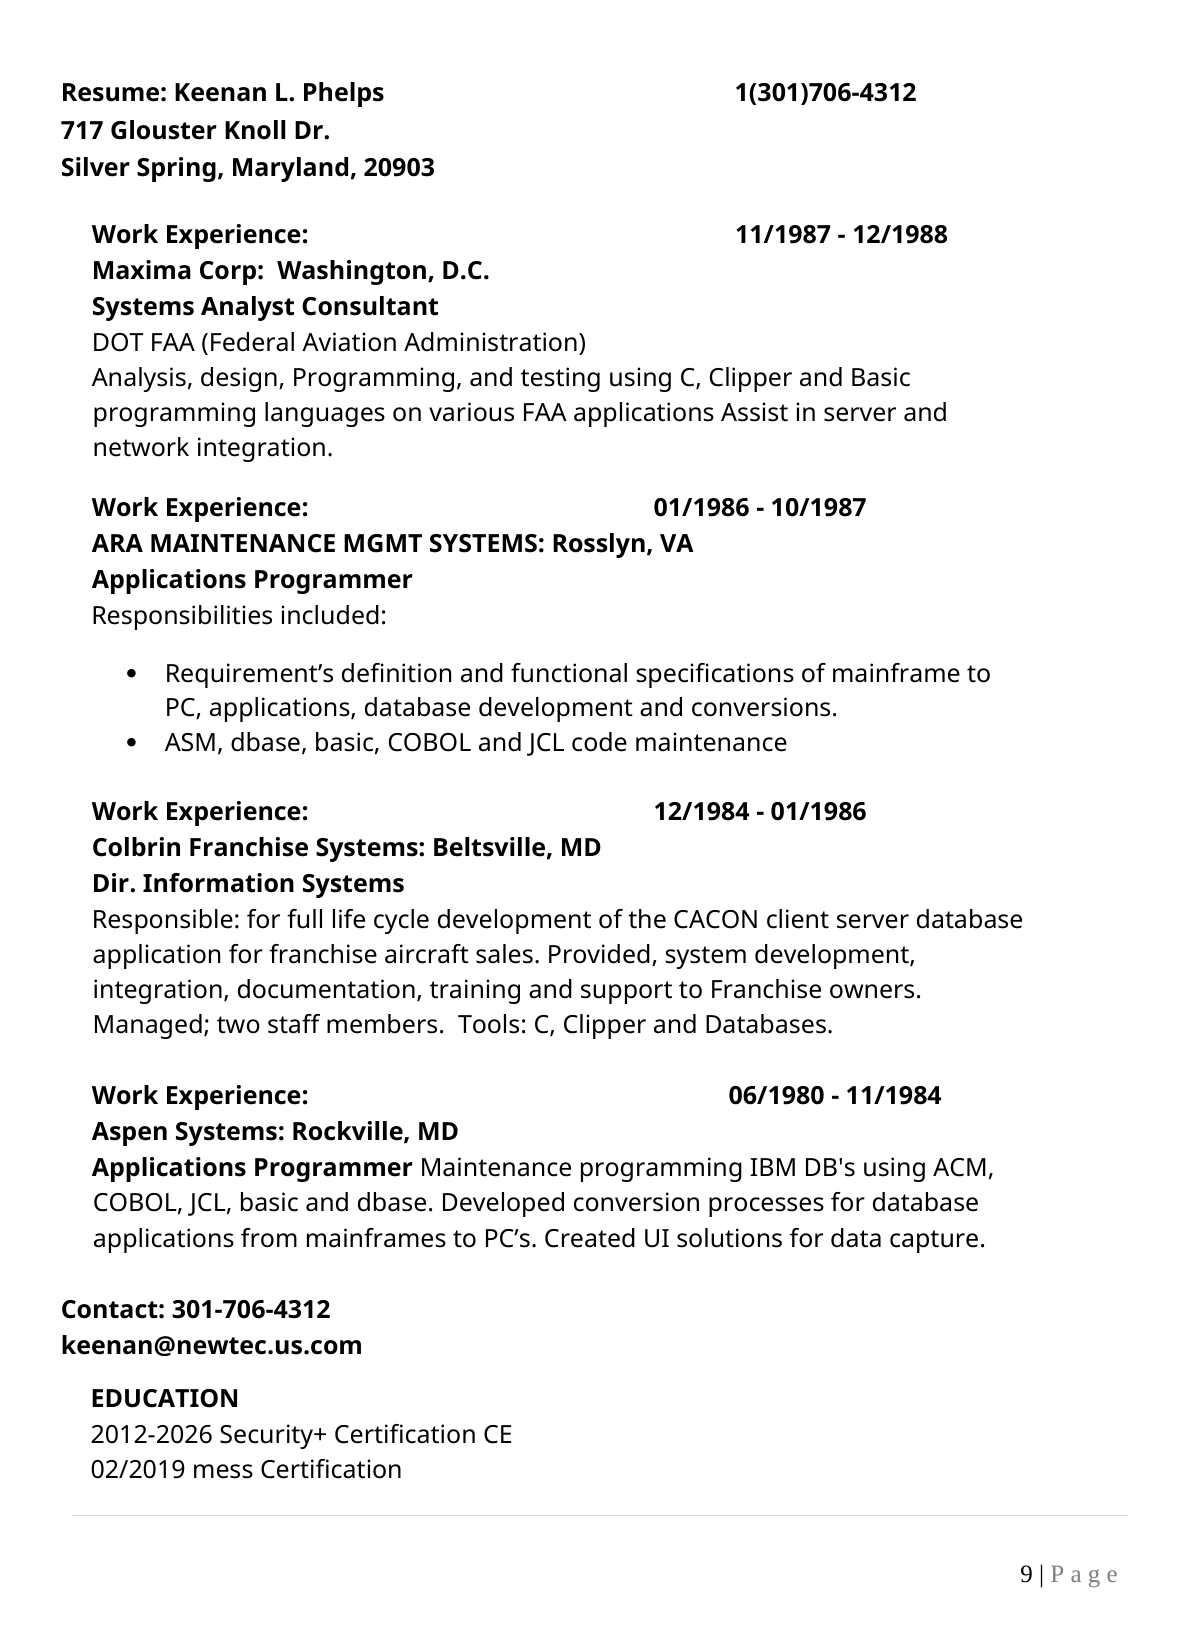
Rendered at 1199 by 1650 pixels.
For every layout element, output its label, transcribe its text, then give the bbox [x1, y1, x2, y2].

text Work Experience: 12/1984 - 01/1986 [92, 794, 1026, 828]
text Applications Programmer Maintenance programming IBM DB's using ACM, COBOL, JCL, basic and dbase. Developed conversion processes for database applications from mainframes to PC’s. Created UI solutions for data capture. [92, 1149, 1026, 1254]
text Analysis, design, Programming, and testing using C, Clipper and Basic programming languages on various FAA applications Assist in server and network integration. [92, 360, 955, 464]
text 02/2019 mess Certification [90, 1452, 1026, 1486]
text 2012-2026 Security+ Certification CE [90, 1417, 1026, 1451]
text Work Experience: 01/1986 - 10/1987 [92, 490, 1026, 524]
text ARA MAINTENANCE MGMT SYSTEMS: Rosslyn, VA [92, 526, 1026, 560]
text Aspen Systems: Rockville, MD [92, 1114, 1026, 1148]
text Systems Analyst Consultant [92, 289, 1026, 323]
list Requirement’s definition and functional specifications of mainframe to PC, applications, database development and conversions. [127, 656, 1026, 724]
list ASM, dbase, basic, COBOL and JCL code maintenance [127, 724, 1026, 758]
table_cell keenan@newtec.us.com [61, 1328, 422, 1381]
text Applications Programmer [92, 562, 1026, 596]
text Responsible: for full life cycle development of the CACON client server database application for franchise aircraft sales. Provided, system development, integration, documentation, training and support to Franchise owners. Managed; two staff members. Tools: C, Clipper and Databases. [92, 902, 1026, 1041]
text Responsibilities included: [91, 597, 1026, 631]
text Work Experience: 06/1980 - 11/1984 [92, 1078, 1026, 1112]
text Colbrin Franchise Systems: Beltsville, MD [92, 830, 1026, 864]
text EDUCATION [90, 1381, 1026, 1415]
text Dir. Information Systems [92, 866, 1026, 900]
table_header Contact: 301-706-4312 [61, 1292, 422, 1328]
text Work Experience: 11/1987 - 12/1988 [92, 217, 1026, 251]
text Maxima Corp: Washington, D.C. [92, 253, 1026, 287]
text DOT FAA (Federal Aviation Administration) [92, 324, 1026, 358]
